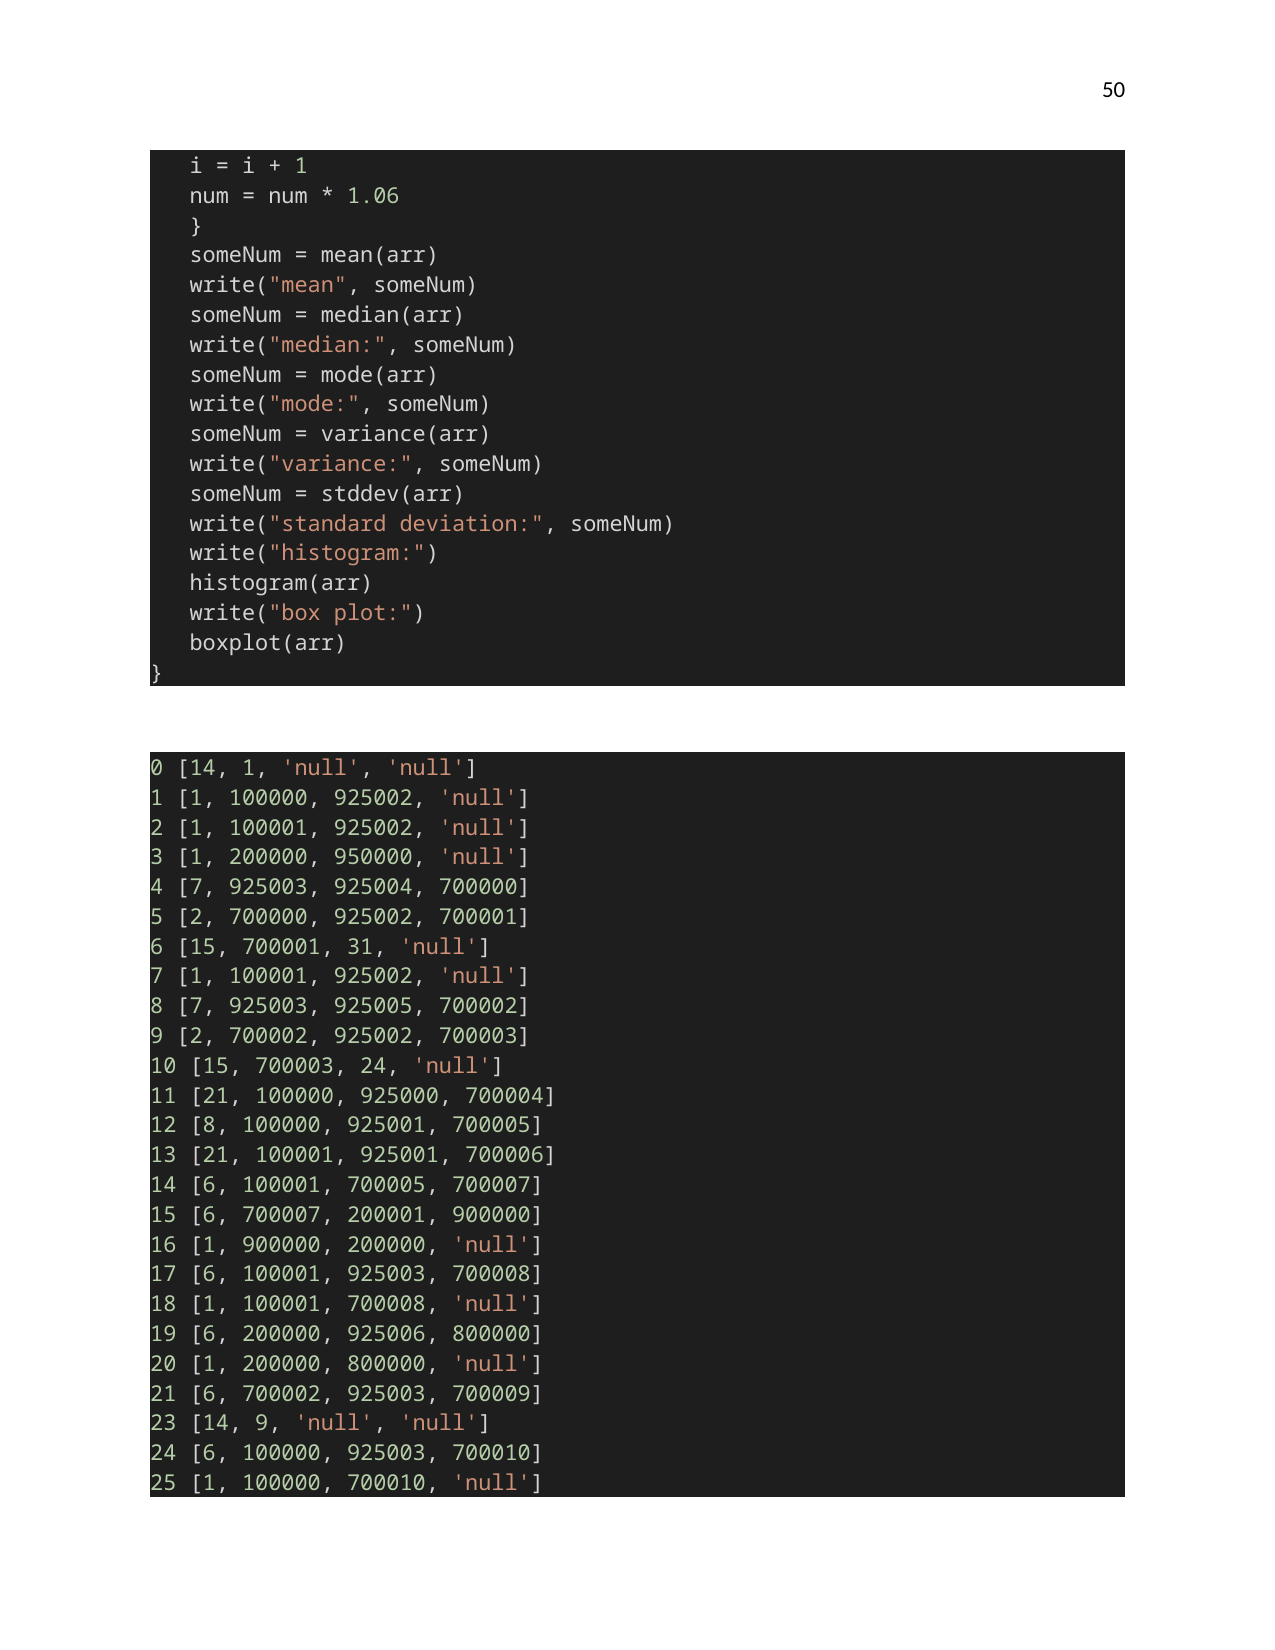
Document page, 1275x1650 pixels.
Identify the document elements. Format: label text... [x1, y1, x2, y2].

text 25 [1, 100000, 700010, 'null'] [150, 1467, 1125, 1497]
text write("mean", someNum) [150, 269, 1125, 299]
text 7 [1, 100001, 925002, 'null'] [150, 960, 1125, 990]
text } [150, 656, 1125, 686]
text 23 [14, 9, 'null', 'null'] [150, 1407, 1125, 1437]
text write("variance:", someNum) [150, 448, 1125, 478]
text 20 [1, 200000, 800000, 'null'] [150, 1348, 1125, 1377]
text someNum = stddev(arr) [150, 478, 1125, 507]
text write("box plot:") [150, 597, 1125, 627]
text 15 [6, 700007, 200001, 900000] [150, 1199, 1125, 1228]
text 5 [2, 700000, 925002, 700001] [150, 901, 1125, 931]
text 2 [1, 100001, 925002, 'null'] [150, 811, 1125, 841]
text someNum = mean(arr) [150, 239, 1125, 269]
text write("standard deviation:", someNum) [150, 507, 1125, 537]
text 11 [21, 100000, 925000, 700004] [150, 1079, 1125, 1109]
text 4 [7, 925003, 925004, 700000] [150, 871, 1125, 901]
text 8 [7, 925003, 925005, 700002] [150, 990, 1125, 1020]
text 13 [21, 100001, 925001, 700006] [150, 1139, 1125, 1169]
text 18 [1, 100001, 700008, 'null'] [150, 1288, 1125, 1318]
text write("histogram:") [150, 537, 1125, 567]
text 6 [15, 700001, 31, 'null'] [150, 931, 1125, 960]
text 12 [8, 100000, 925001, 700005] [150, 1109, 1125, 1139]
text write("mode:", someNum) [150, 388, 1125, 418]
text someNum = mode(arr) [150, 358, 1125, 388]
text 24 [6, 100000, 925003, 700010] [150, 1437, 1125, 1467]
text 17 [6, 100001, 925003, 700008] [150, 1258, 1125, 1288]
text 9 [2, 700002, 925002, 700003] [150, 1020, 1125, 1050]
text 3 [1, 200000, 950000, 'null'] [150, 841, 1125, 871]
text someNum = variance(arr) [150, 418, 1125, 448]
text someNum = median(arr) [150, 299, 1125, 329]
text 16 [1, 900000, 200000, 'null'] [150, 1228, 1125, 1258]
text 0 [14, 1, 'null', 'null'] [150, 752, 1125, 782]
text i = i + 1 [150, 150, 1125, 180]
text 19 [6, 200000, 925006, 800000] [150, 1318, 1125, 1348]
text write("median:", someNum) [150, 329, 1125, 358]
text histogram(arr) [150, 567, 1125, 597]
text boxplot(arr) [150, 627, 1125, 656]
text 21 [6, 700002, 925003, 700009] [150, 1377, 1125, 1407]
text 10 [15, 700003, 24, 'null'] [150, 1050, 1125, 1079]
text num = num * 1.06 [150, 180, 1125, 209]
text 14 [6, 100001, 700005, 700007] [150, 1169, 1125, 1199]
text } [150, 209, 1125, 239]
text 1 [1, 100000, 925002, 'null'] [150, 782, 1125, 811]
